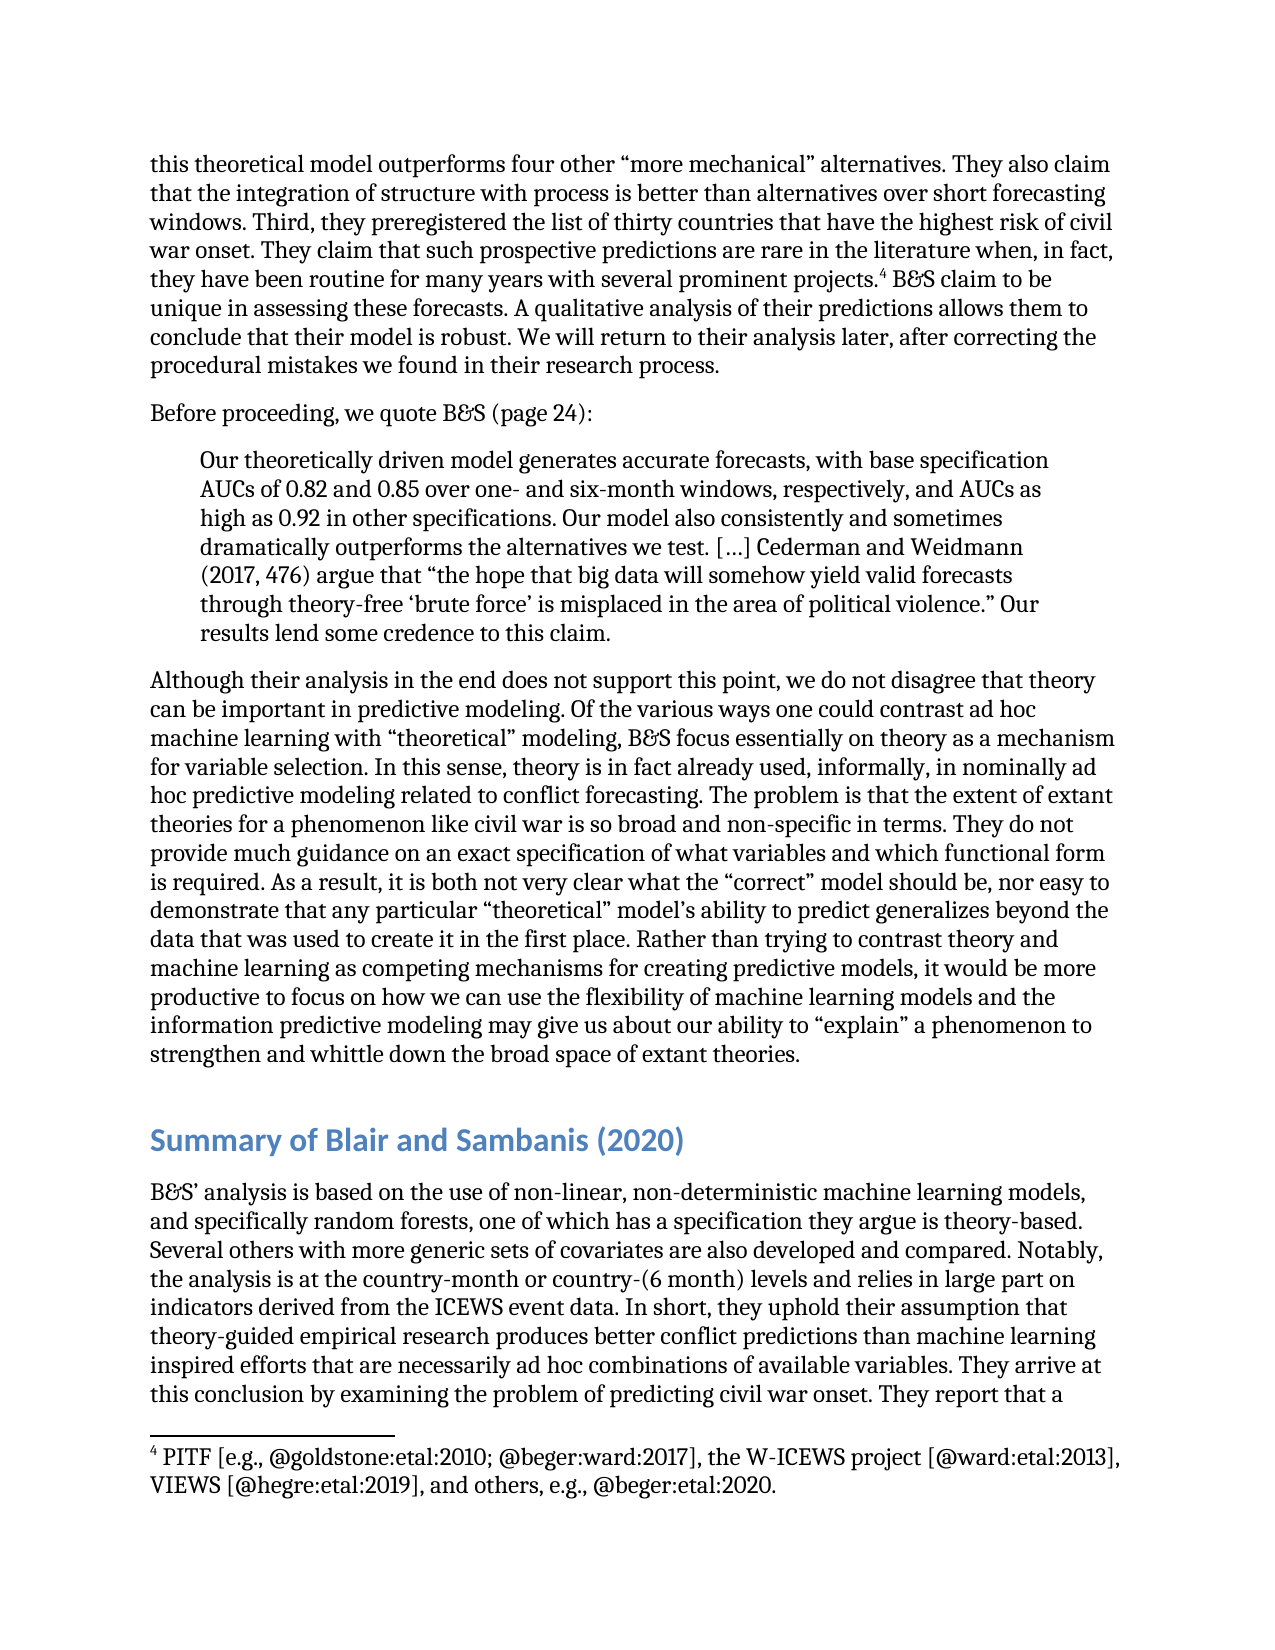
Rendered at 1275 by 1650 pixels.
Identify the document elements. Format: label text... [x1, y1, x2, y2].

text Our theoretically driven model generates accurate forecasts, with base specification AUCs of 0.82 and 0.85 over one- and six-month windows, respectively, and AUCs as high as 0.92 in other specifications. Our model also consistently and sometimes dramatically outperforms the alternatives we test. […] Cederman and Weidmann (2017, 476) argue that “the hope that big data will somehow yield valid forecasts through theory-free ‘brute force’ is misplaced in the area of political violence.” Our results lend some credence to this claim. [200, 446, 1075, 647]
subtitle Summary of Blair and Sambanis (2020) [150, 1119, 1125, 1159]
text Although their analysis in the end does not support this point, we do not disagree that theory can be important in predictive modeling. Of the various ways one could contrast ad hoc machine learning with “theoretical” modeling, B&S focus essentially on theory as a mechanism for variable selection. In this sense, theory is in fact already used, informally, in nominally ad hoc predictive modeling related to conflict forecasting. The problem is that the extent of extant theories for a phenomenon like civil war is so broad and non-specific in terms. They do not provide much guidance on an exact specification of what variables and which functional form is required. As a result, it is both not very clear what the “correct” model should be, nor easy to demonstrate that any particular “theoretical” model’s ability to predict generalizes beyond the data that was used to create it in the first place. Rather than trying to contrast theory and machine learning as competing mechanisms for creating predictive models, it would be more productive to focus on how we can use the flexibility of machine learning models and the information predictive modeling may give us about our ability to “explain” a phenomenon to strengthen and whittle down the broad space of extant theories. [150, 666, 1125, 1069]
text Before proceeding, we quote B&S (page 24): [150, 399, 1125, 427]
